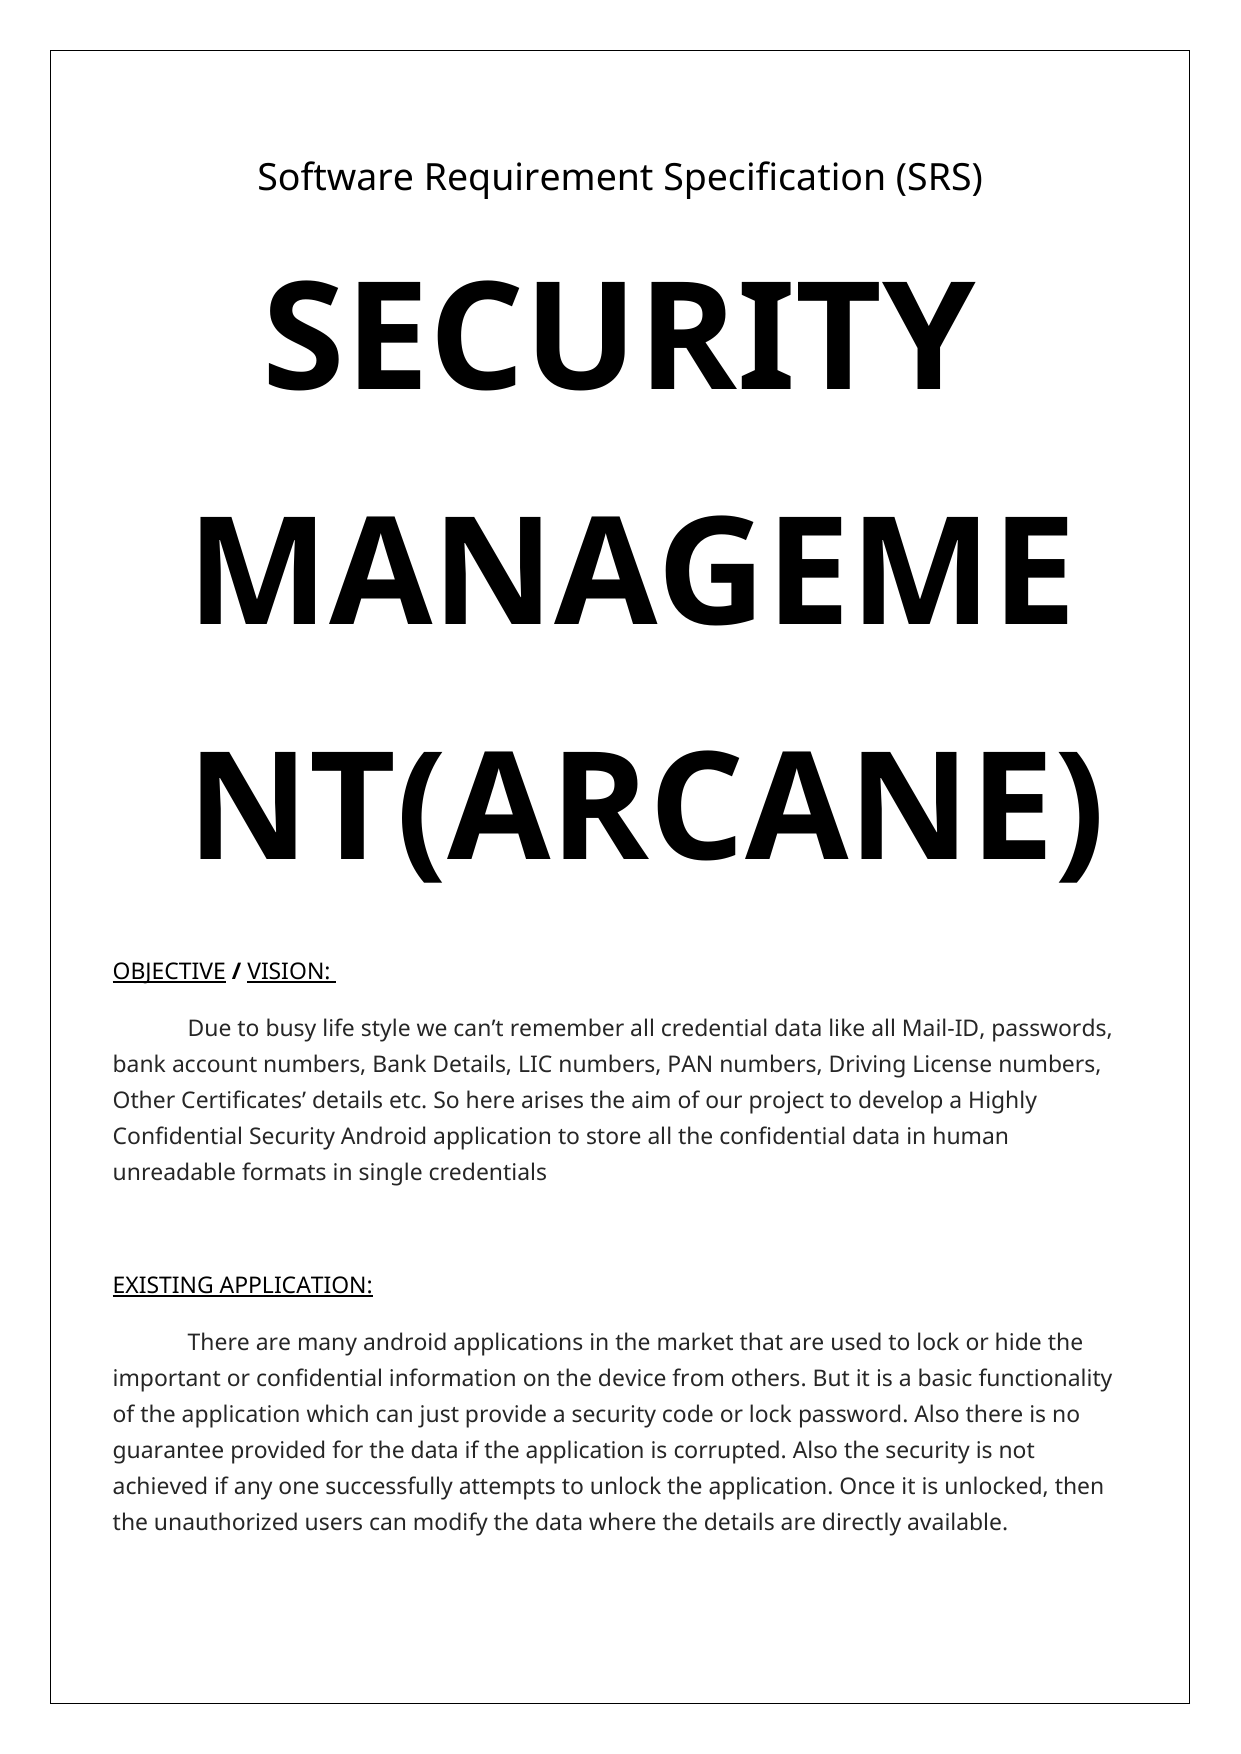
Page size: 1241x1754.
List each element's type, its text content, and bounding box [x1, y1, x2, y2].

text EXISTING APPLICATION: [112, 1269, 1128, 1300]
text Due to busy life style we can’t remember all credential data like all Mail-ID, passwords, bank account numbers, Bank Details, LIC numbers, PAN numbers, Driving License numbers, Other Certificates’ details etc. So here arises the aim of our project to develop a Highly Confidential Security Android application to store all the confidential data in human unreadable formats in single credentials [112, 1012, 1128, 1187]
text There are many android applications in the market that are used to lock or hide the important or confidential information on the device from others. But it is a basic functionality of the application which can just provide a security code or lock password. Also there is no guarantee provided for the data if the application is corrupted. Also the security is not achieved if any one successfully attempts to unlock the application. Once it is unlocked, then the unauthorized users can modify the data where the details are directly available. [112, 1326, 1128, 1537]
text Software Requirement Specification (SRS) [112, 150, 1128, 201]
text OBJECTIVE / VISION: [112, 955, 1128, 986]
text SECURITY MANAGEMENT(ARCANE) [187, 229, 1128, 903]
